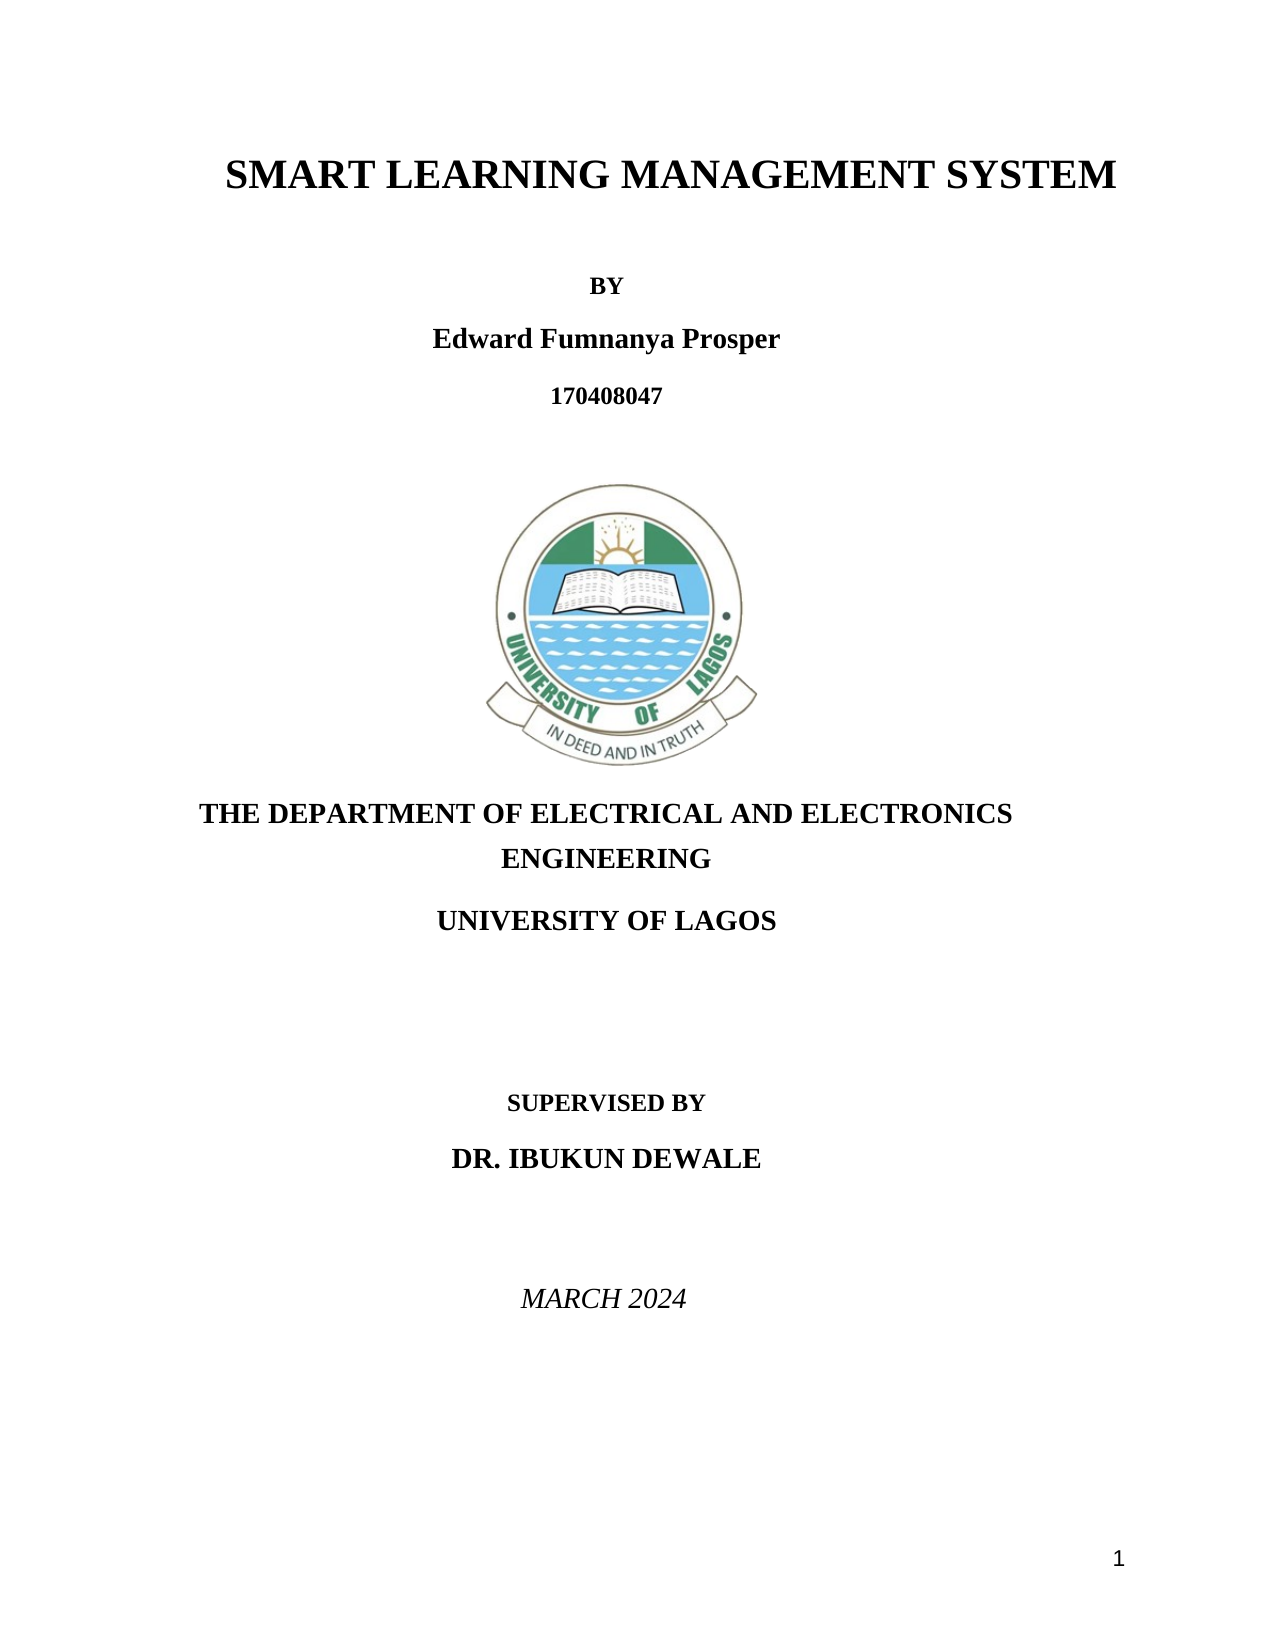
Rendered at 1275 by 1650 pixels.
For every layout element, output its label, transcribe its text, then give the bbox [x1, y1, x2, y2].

text SUPERVISED BY [150, 1088, 1063, 1117]
text 170408047 [150, 381, 1063, 410]
text THE DEPARTMENT OF ELECTRICAL AND ELECTRONICS ENGINEERING [150, 796, 1062, 875]
text Edward Fumnanya Prosper [150, 322, 1063, 355]
text MARCH 2024 [150, 1281, 1060, 1314]
subtitle BY [150, 271, 1063, 300]
text UNIVERSITY OF LAGOS [150, 903, 1063, 937]
text SMART LEARNING MANAGEMENT SYSTEM [150, 150, 1125, 198]
picture [484, 482, 758, 767]
text DR. IBUKUN DEWALE [150, 1141, 1063, 1174]
